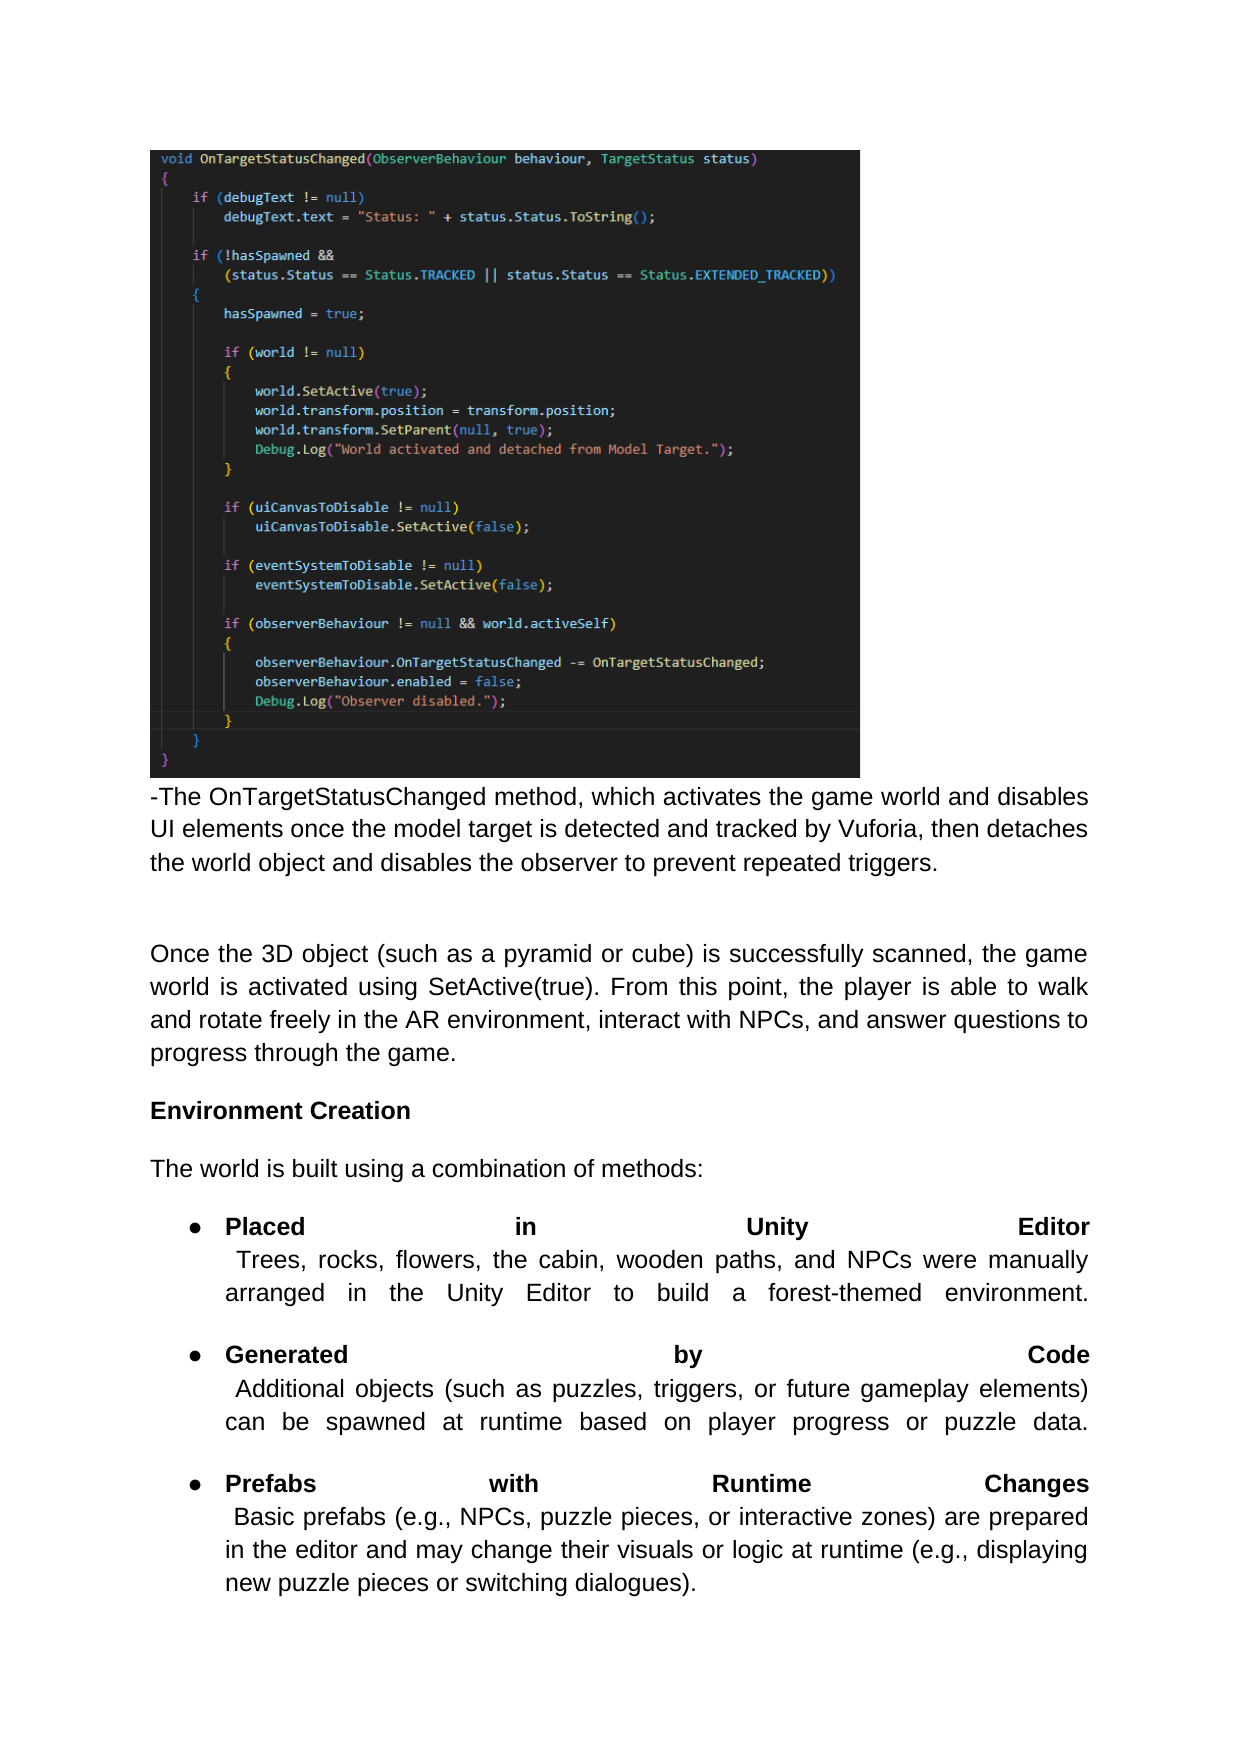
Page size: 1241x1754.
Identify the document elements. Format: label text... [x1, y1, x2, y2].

text -The OnTargetStatusChanged method, which activates the game world and disables UI elements once the model target is detected and tracked by Vuforia, then detaches the world object and disables the observer to prevent repeated triggers. [150, 781, 1090, 876]
list Generated by Code Additional objects (such as puzzles, triggers, or future gameplay elements) can be spawned at runtime based on player progress or puzzle data. [187, 1341, 1090, 1466]
list Prefabs with Runtime Changes Basic prefabs (e.g., NPCs, puzzle pieces, or interactive zones) are prepared in the editor and may change their visuals or logic at runtime (e.g., displaying new puzzle pieces or switching dialogues). [187, 1469, 1090, 1597]
subtitle Environment Creation [150, 1096, 1090, 1124]
text Once the 3D object (such as a pyramid or cube) is successfully scanned, the game world is activated using SetActive(true). From this point, the player is able to walk and rotate freely in the AR environment, interact with NPCs, and answer questions to progress through the game. [150, 938, 1090, 1066]
picture [150, 150, 861, 778]
list Placed in Unity Editor Trees, rocks, flowers, the cabin, wooden paths, and NPCs were manually arranged in the Unity Editor to build a forest-themed environment. [187, 1212, 1090, 1337]
text The world is built using a combination of methods: [150, 1154, 1090, 1182]
